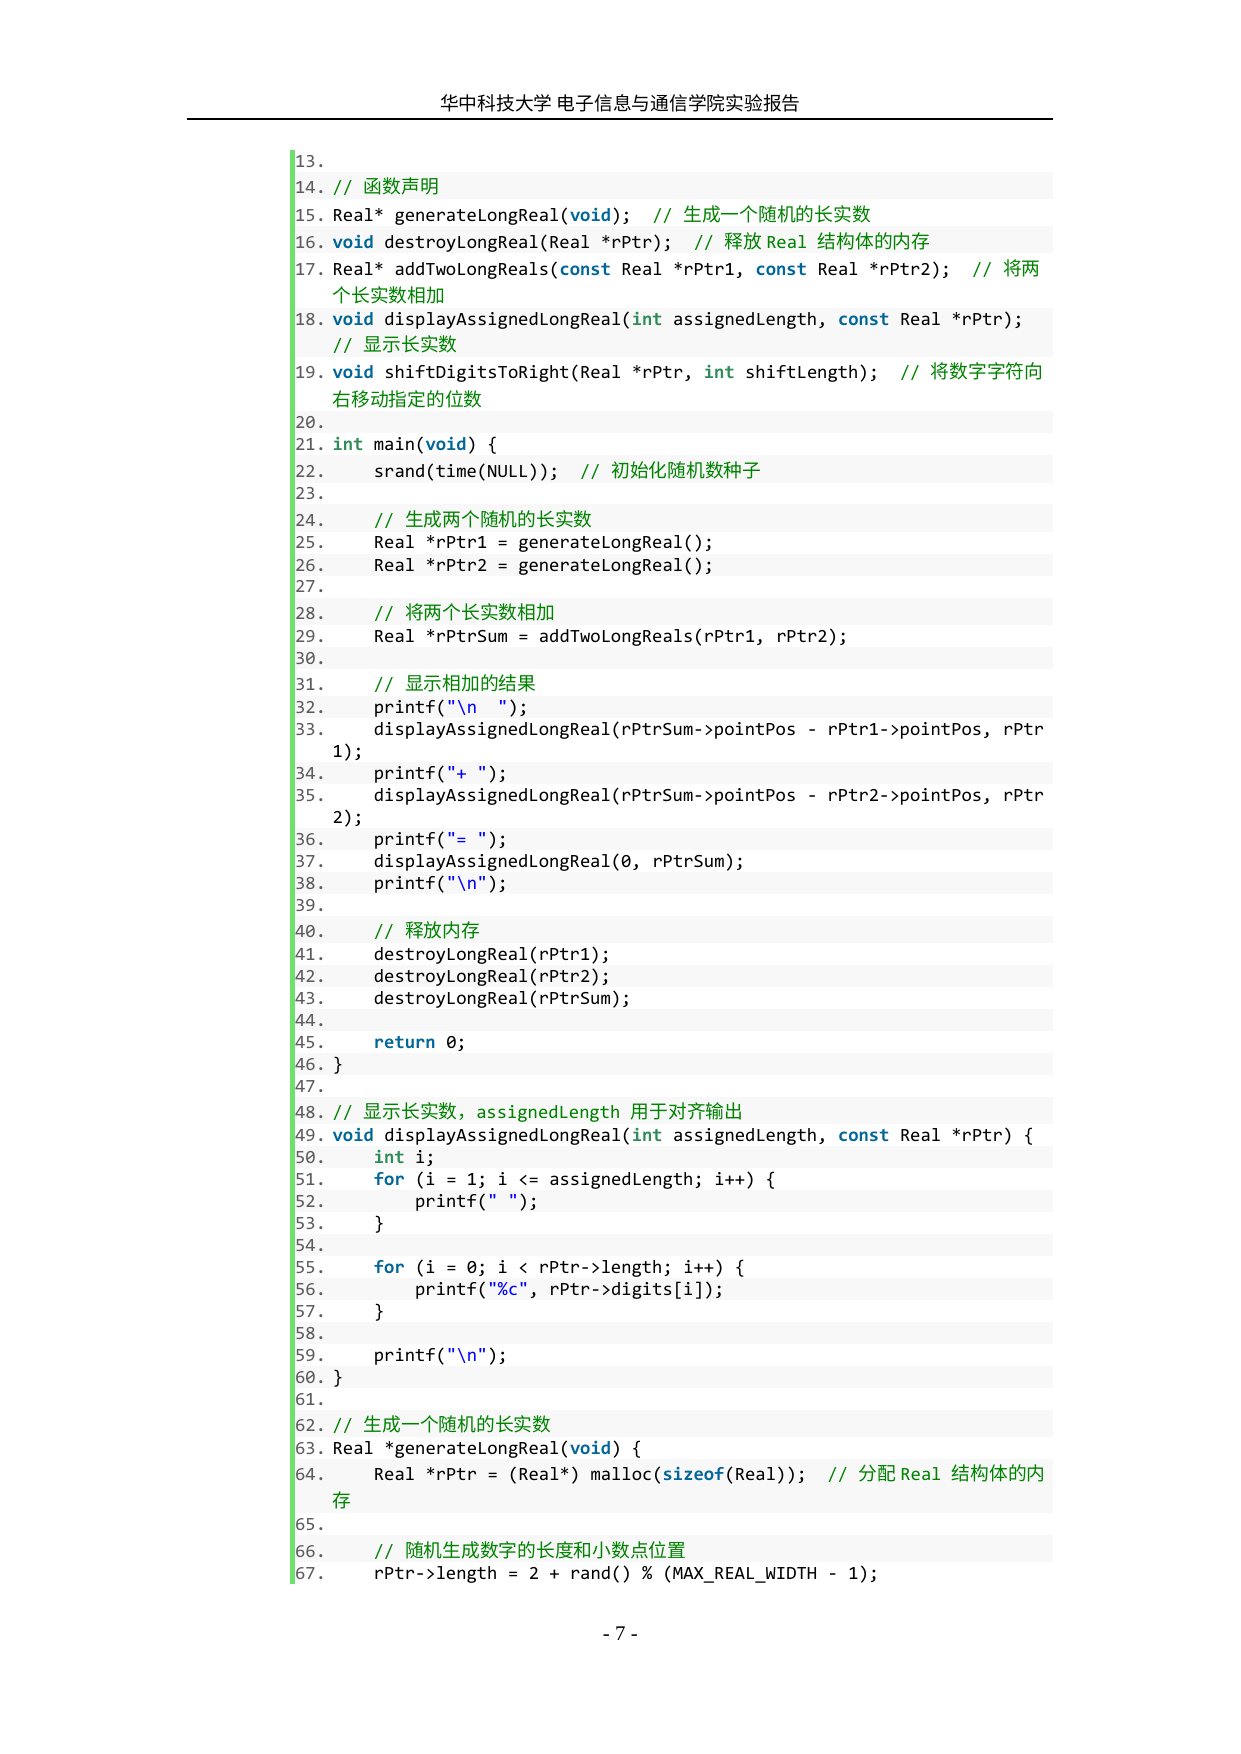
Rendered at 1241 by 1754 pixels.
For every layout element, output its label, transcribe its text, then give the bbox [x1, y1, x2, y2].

list Real *rPtrSum = addTwoLongReals(rPtr1, rPtr2); [295, 625, 1053, 647]
list displayAssignedLongReal(rPtrSum->pointPos - rPtr1->pointPos, rPtr1); [295, 718, 1053, 762]
list for (i = 0; i < rPtr->length; i++) { [295, 1256, 1053, 1278]
list return 0; [295, 1031, 1053, 1053]
list displayAssignedLongReal(0, rPtrSum); [295, 850, 1053, 872]
list printf("= "); [295, 828, 1053, 850]
list destroyLongReal(rPtrSum); [295, 987, 1053, 1009]
list printf("\n "); [295, 696, 1053, 718]
list srand(time(NULL)); // 初始化随机数种子 [295, 455, 1053, 483]
list printf("+ "); [295, 762, 1053, 784]
list for (i = 1; i <= assignedLength; i++) { [295, 1168, 1053, 1190]
list void destroyLongReal(Real *rPtr); // 释放 Real 结构体的内存 [295, 226, 1053, 253]
list Real *generateLongReal(void) { [295, 1437, 1053, 1459]
list // 将两个长实数相加 [295, 598, 1053, 625]
list void displayAssignedLongReal(int assignedLength, const Real *rPtr) { [295, 1124, 1053, 1146]
list // 随机生成数字的长度和小数点位置 [295, 1535, 1053, 1562]
list destroyLongReal(rPtr1); [295, 943, 1053, 965]
list rPtr->length = 2 + rand() % (MAX_REAL_WIDTH - 1); [295, 1562, 1053, 1584]
list printf("\n"); [295, 872, 1053, 894]
list int i; [295, 1146, 1053, 1168]
list // 生成一个随机的长实数 [295, 1410, 1053, 1437]
list printf("%c", rPtr->digits[i]); [295, 1278, 1053, 1300]
list } [295, 1053, 1053, 1075]
list printf("\n"); [295, 1344, 1053, 1366]
list Real *rPtr2 = generateLongReal(); [295, 554, 1053, 576]
list Real* generateLongReal(void); // 生成一个随机的长实数 [295, 199, 1053, 226]
list destroyLongReal(rPtr2); [295, 965, 1053, 987]
list } [295, 1212, 1053, 1234]
list // 生成两个随机的长实数 [295, 504, 1053, 532]
list displayAssignedLongReal(rPtrSum->pointPos - rPtr2->pointPos, rPtr2); [295, 784, 1053, 828]
list int main(void) { [295, 433, 1053, 455]
list } [295, 1300, 1053, 1322]
list void displayAssignedLongReal(int assignedLength, const Real *rPtr); // 显示长实数 [295, 308, 1053, 357]
list // 显示长实数，assignedLength 用于对齐输出 [295, 1097, 1053, 1124]
list Real *rPtr1 = generateLongReal(); [295, 532, 1053, 554]
list Real *rPtr = (Real*) malloc(sizeof(Real)); // 分配 Real 结构体的内存 [295, 1459, 1053, 1513]
list Real* addTwoLongReals(const Real *rPtr1, const Real *rPtr2); // 将两个长实数相加 [295, 253, 1053, 308]
list // 显示相加的结果 [295, 669, 1053, 696]
list printf(" "); [295, 1190, 1053, 1212]
list // 函数声明 [295, 172, 1053, 199]
list // 释放内存 [295, 916, 1053, 943]
list } [295, 1366, 1053, 1388]
list void shiftDigitsToRight(Real *rPtr, int shiftLength); // 将数字字符向右移动指定的位数 [295, 357, 1053, 411]
